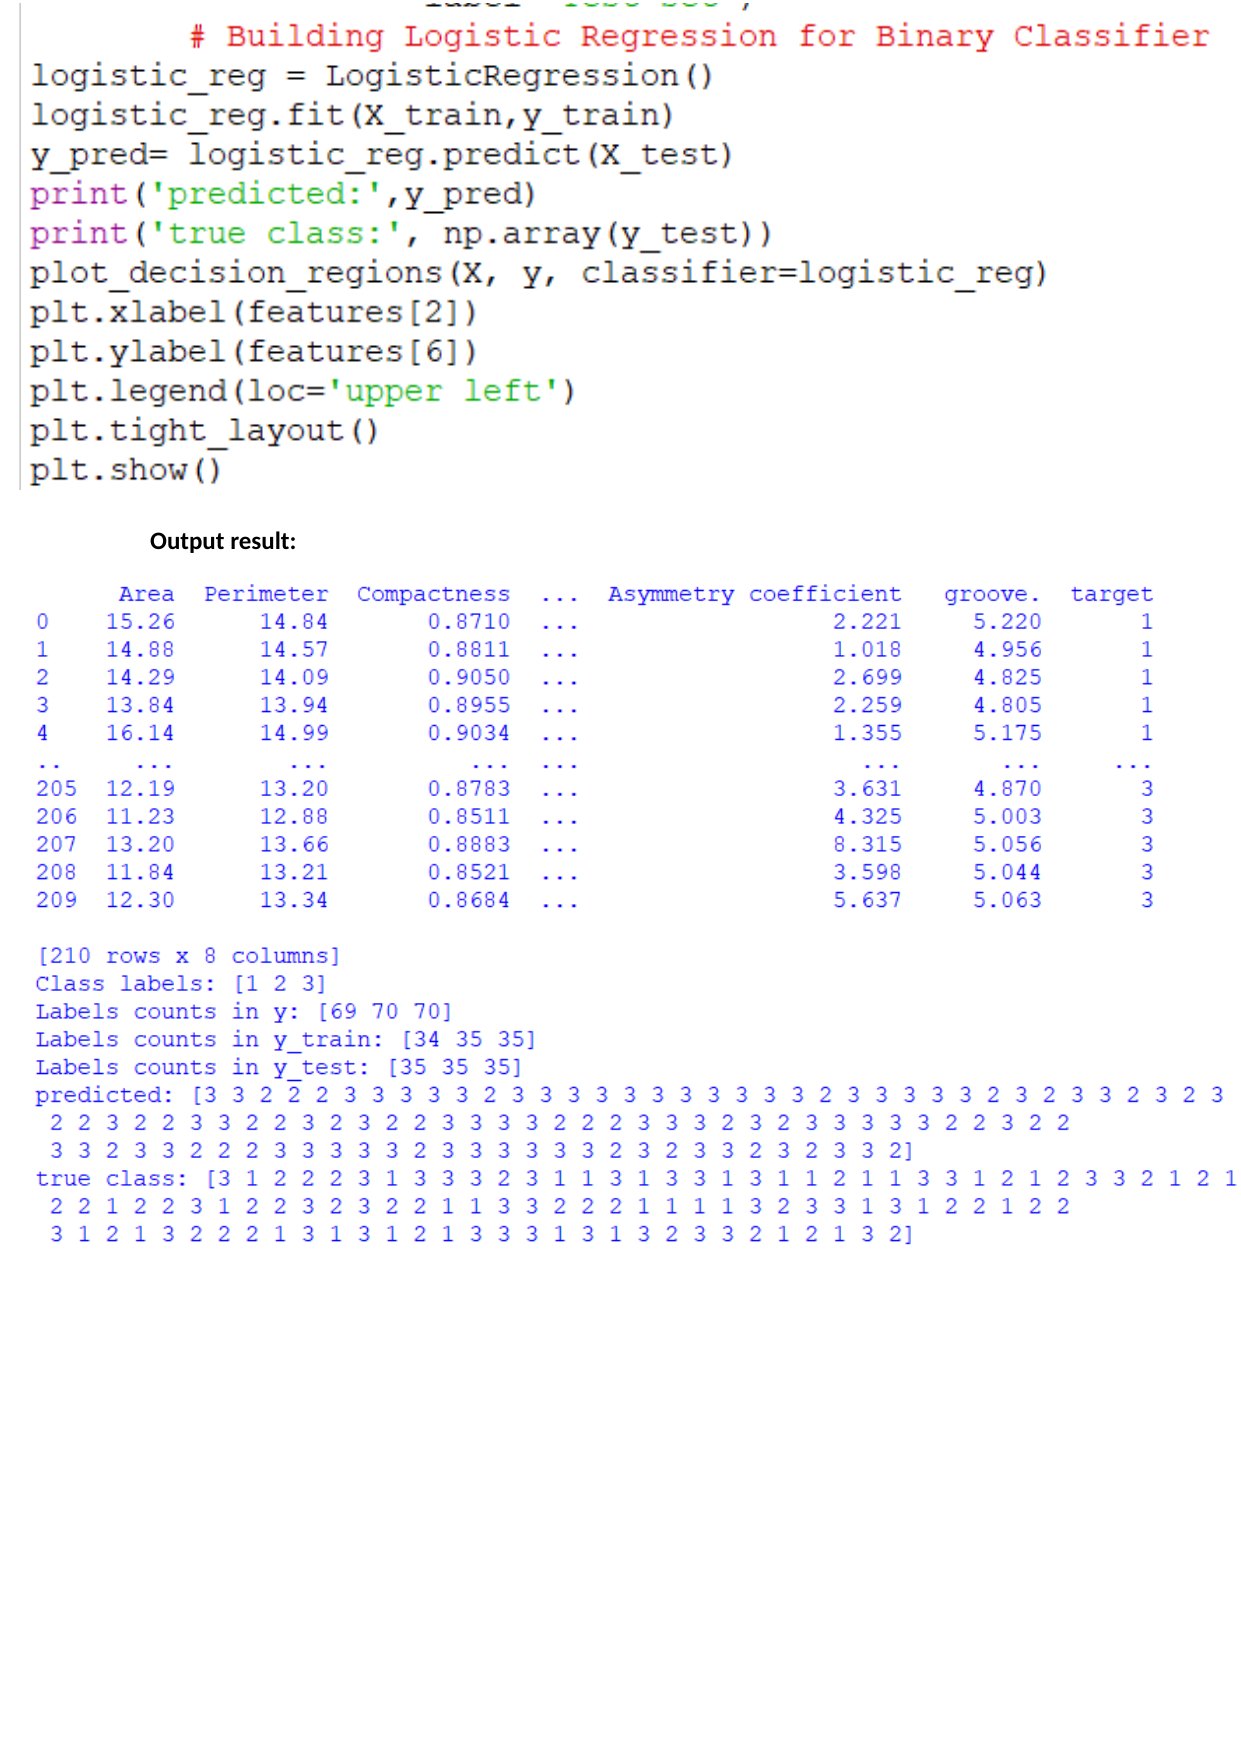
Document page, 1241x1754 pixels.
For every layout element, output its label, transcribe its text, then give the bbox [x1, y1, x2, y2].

text Output result: [150, 525, 1090, 556]
picture [19, 3, 1221, 490]
picture [30, 583, 1241, 1254]
